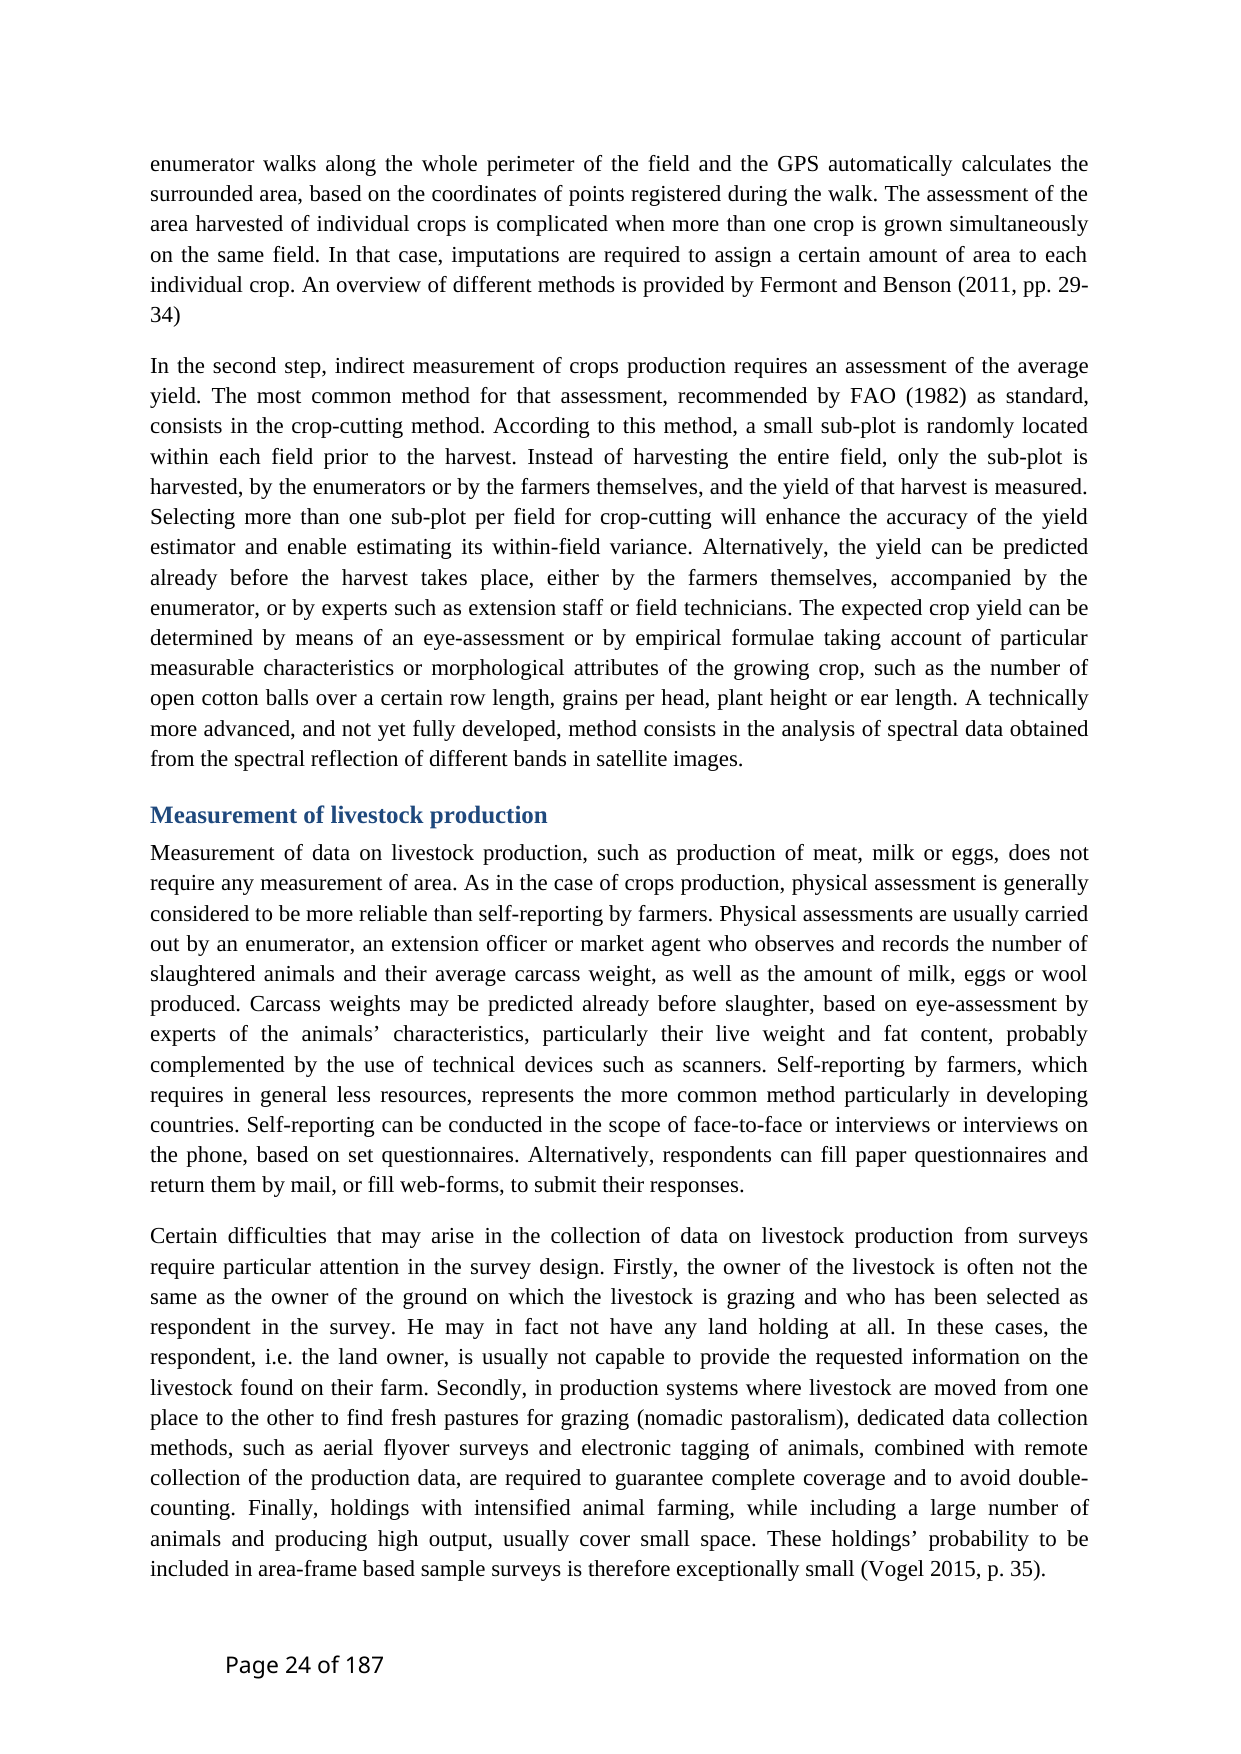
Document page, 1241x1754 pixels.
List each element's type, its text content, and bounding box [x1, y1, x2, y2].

subtitle Measurement of livestock production [150, 800, 1090, 829]
text In the second step, indirect measurement of crops production requires an assessment of the average yield. The most common method for that assessment, recommended by FAO (1982) as standard, consists in the crop-cutting method. According to this method, a small sub-plot is randomly located within each field prior to the harvest. Instead of harvesting the entire field, only the sub-plot is harvested, by the enumerators or by the farmers themselves, and the yield of that harvest is measured. Selecting more than one sub-plot per field for crop-cutting will enhance the accuracy of the yield estimator and enable estimating its within-field variance. Alternatively, the yield can be predicted already before the harvest takes place, either by the farmers themselves, accompanied by the enumerator, or by experts such as extension staff or field technicians. The expected crop yield can be determined by means of an eye-assessment or by empirical formulae taking account of particular measurable characteristics or morphological attributes of the growing crop, such as the number of open cotton balls over a certain row length, grains per head, plant height or ear length. A technically more advanced, and not yet fully developed, method consists in the analysis of spectral data obtained from the spectral reflection of different bands in satellite images. [150, 352, 1090, 771]
text Certain difficulties that may arise in the collection of data on livestock production from surveys require particular attention in the survey design. Firstly, the owner of the livestock is often not the same as the owner of the ground on which the livestock is grazing and who has been selected as respondent in the survey. He may in fact not have any land holding at all. In these cases, the respondent, i.e. the land owner, is usually not capable to provide the requested information on the livestock found on their farm. Secondly, in production systems where livestock are moved from one place to the other to find fresh pastures for grazing (nomadic pastoralism), dedicated data collection methods, such as aerial flyover surveys and electronic tagging of animals, combined with remote collection of the production data, are required to guarantee complete coverage and to avoid double-counting. Finally, holdings with intensified animal farming, while including a large number of animals and producing high output, usually cover small space. These holdings’ probability to be included in area-frame based sample surveys is therefore exceptionally small (Vogel 2015, p. 35). [150, 1223, 1090, 1581]
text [150, 150, 1090, 327]
text Measurement of data on livestock production, such as production of meat, milk or eggs, does not require any measurement of area. As in the case of crops production, physical assessment is generally considered to be more reliable than self-reporting by farmers. Physical assessments are usually carried out by an enumerator, an extension officer or market agent who observes and records the number of slaughtered animals and their average carcass weight, as well as the amount of milk, eggs or wool produced. Carcass weights may be predicted already before slaughter, based on eye-assessment by experts of the animals’ characteristics, particularly their live weight and fat content, probably complemented by the use of technical devices such as scanners. Self-reporting by farmers, which requires in general less resources, represents the more common method particularly in developing countries. Self-reporting can be conducted in the scope of face-to-face or interviews or interviews on the phone, based on set questionnaires. Alternatively, respondents can fill paper questionnaires and return them by mail, or fill web-forms, to submit their responses. [150, 839, 1090, 1198]
